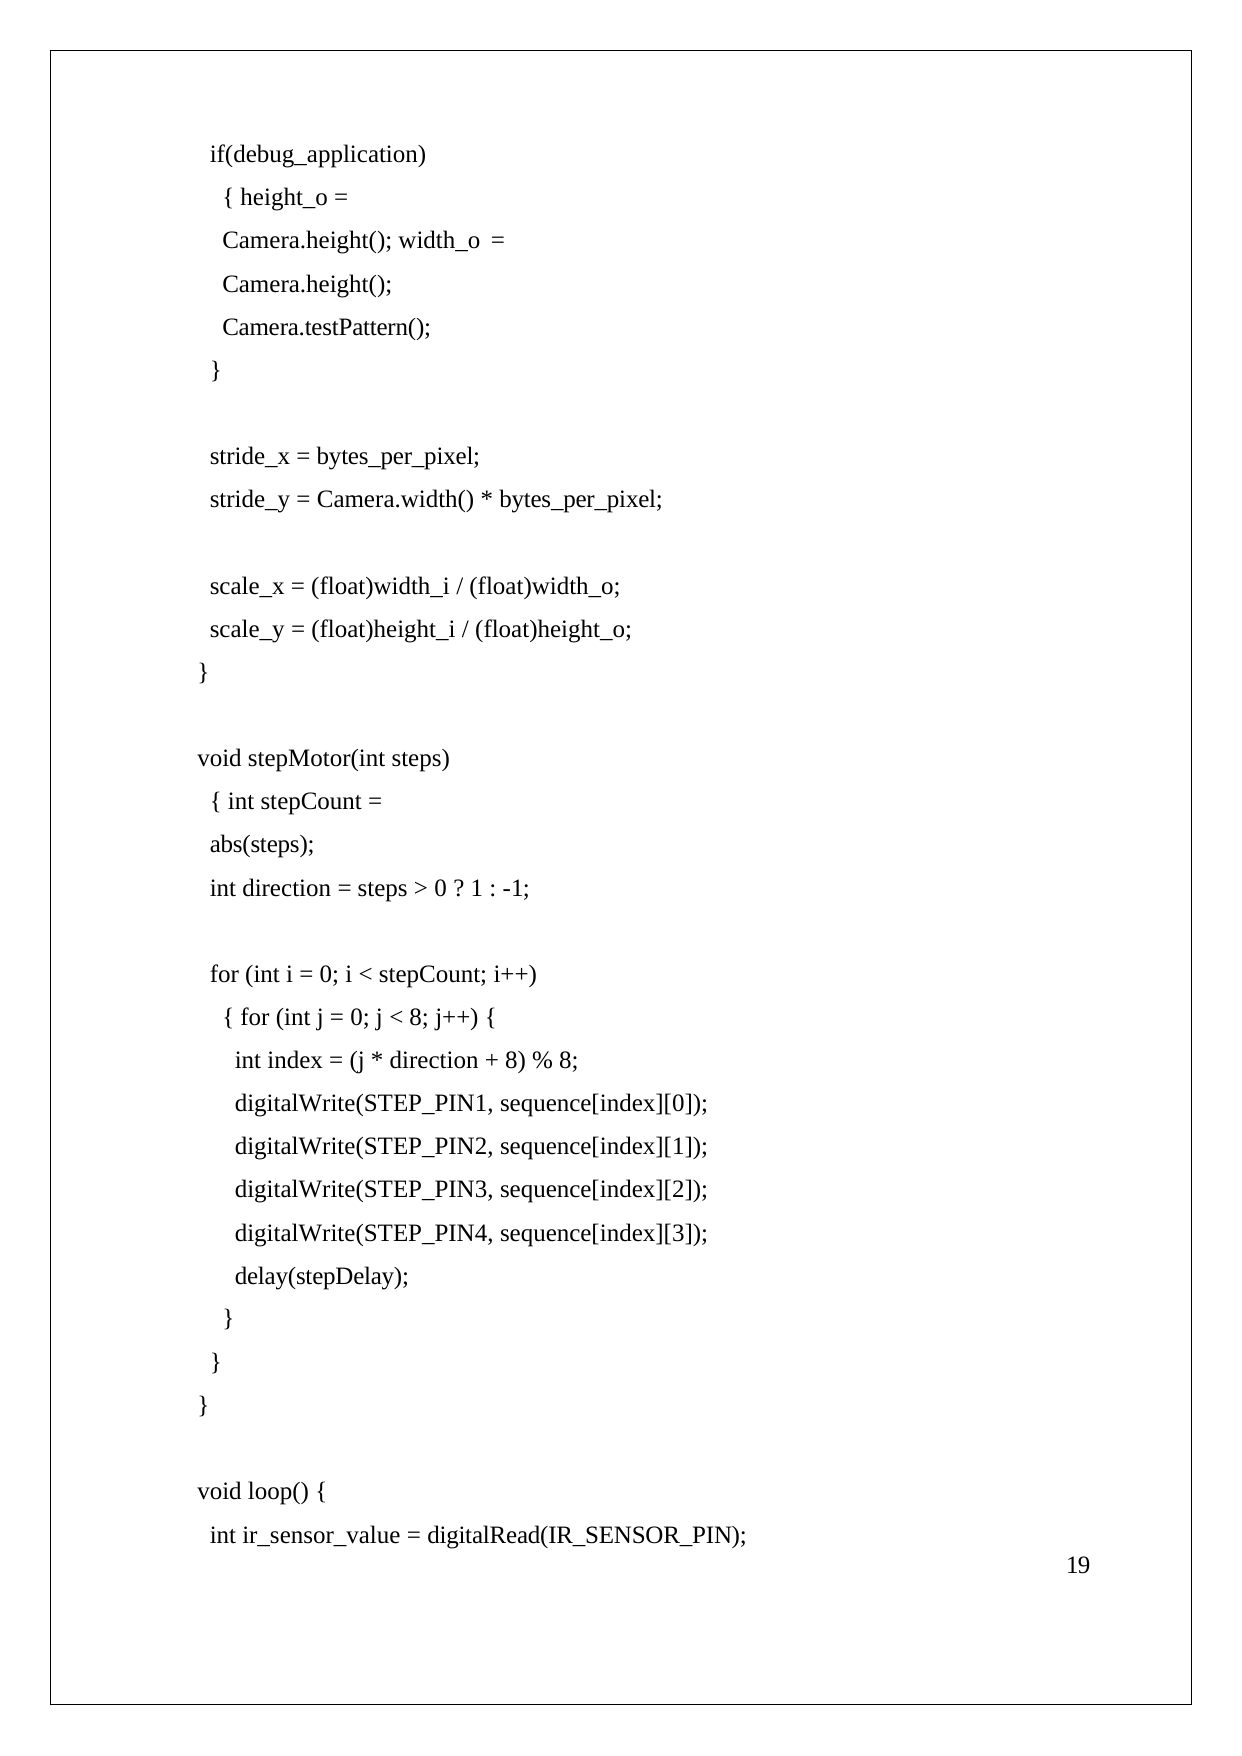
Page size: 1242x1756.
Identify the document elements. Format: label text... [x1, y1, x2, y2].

text } [209, 355, 1129, 384]
text } [222, 1304, 1129, 1333]
text int direction = steps > 0 ? 1 : -1; [209, 873, 1129, 901]
text } [209, 1347, 1129, 1376]
text for (int i = 0; i < stepCount; i++) { for (int j = 0; j < 8; j++) { [209, 959, 573, 1031]
text if(debug_application) { height_o = Camera.height(); width_o = Camera.height(); Camera.testPattern(); [209, 139, 522, 341]
text } [197, 657, 1129, 686]
text stride_y = Camera.width() * bytes_per_pixel; [209, 484, 1129, 513]
text stride_x = bytes_per_pixel; [209, 441, 1129, 470]
text scale_x = (float)width_i / (float)width_o; scale_y = (float)height_i / (float)height_o; [209, 571, 683, 643]
text int index = (j * direction + 8) % 8; digitalWrite(STEP_PIN1, sequence[index][0]); digitalWrite(STEP_PIN2, sequence[index][1]); digitalWrite(STEP_PIN3, sequence[index][2]); digitalWrite(STEP_PIN4, sequence[index][3]); delay(stepDelay); [234, 1045, 740, 1289]
text void stepMotor(int steps) { int stepCount = abs(steps); [197, 743, 491, 858]
text } [197, 1390, 1129, 1419]
text int ir_sensor_value = digitalRead(IR_SENSOR_PIN); [209, 1520, 1129, 1548]
text void loop() { [197, 1476, 1129, 1505]
